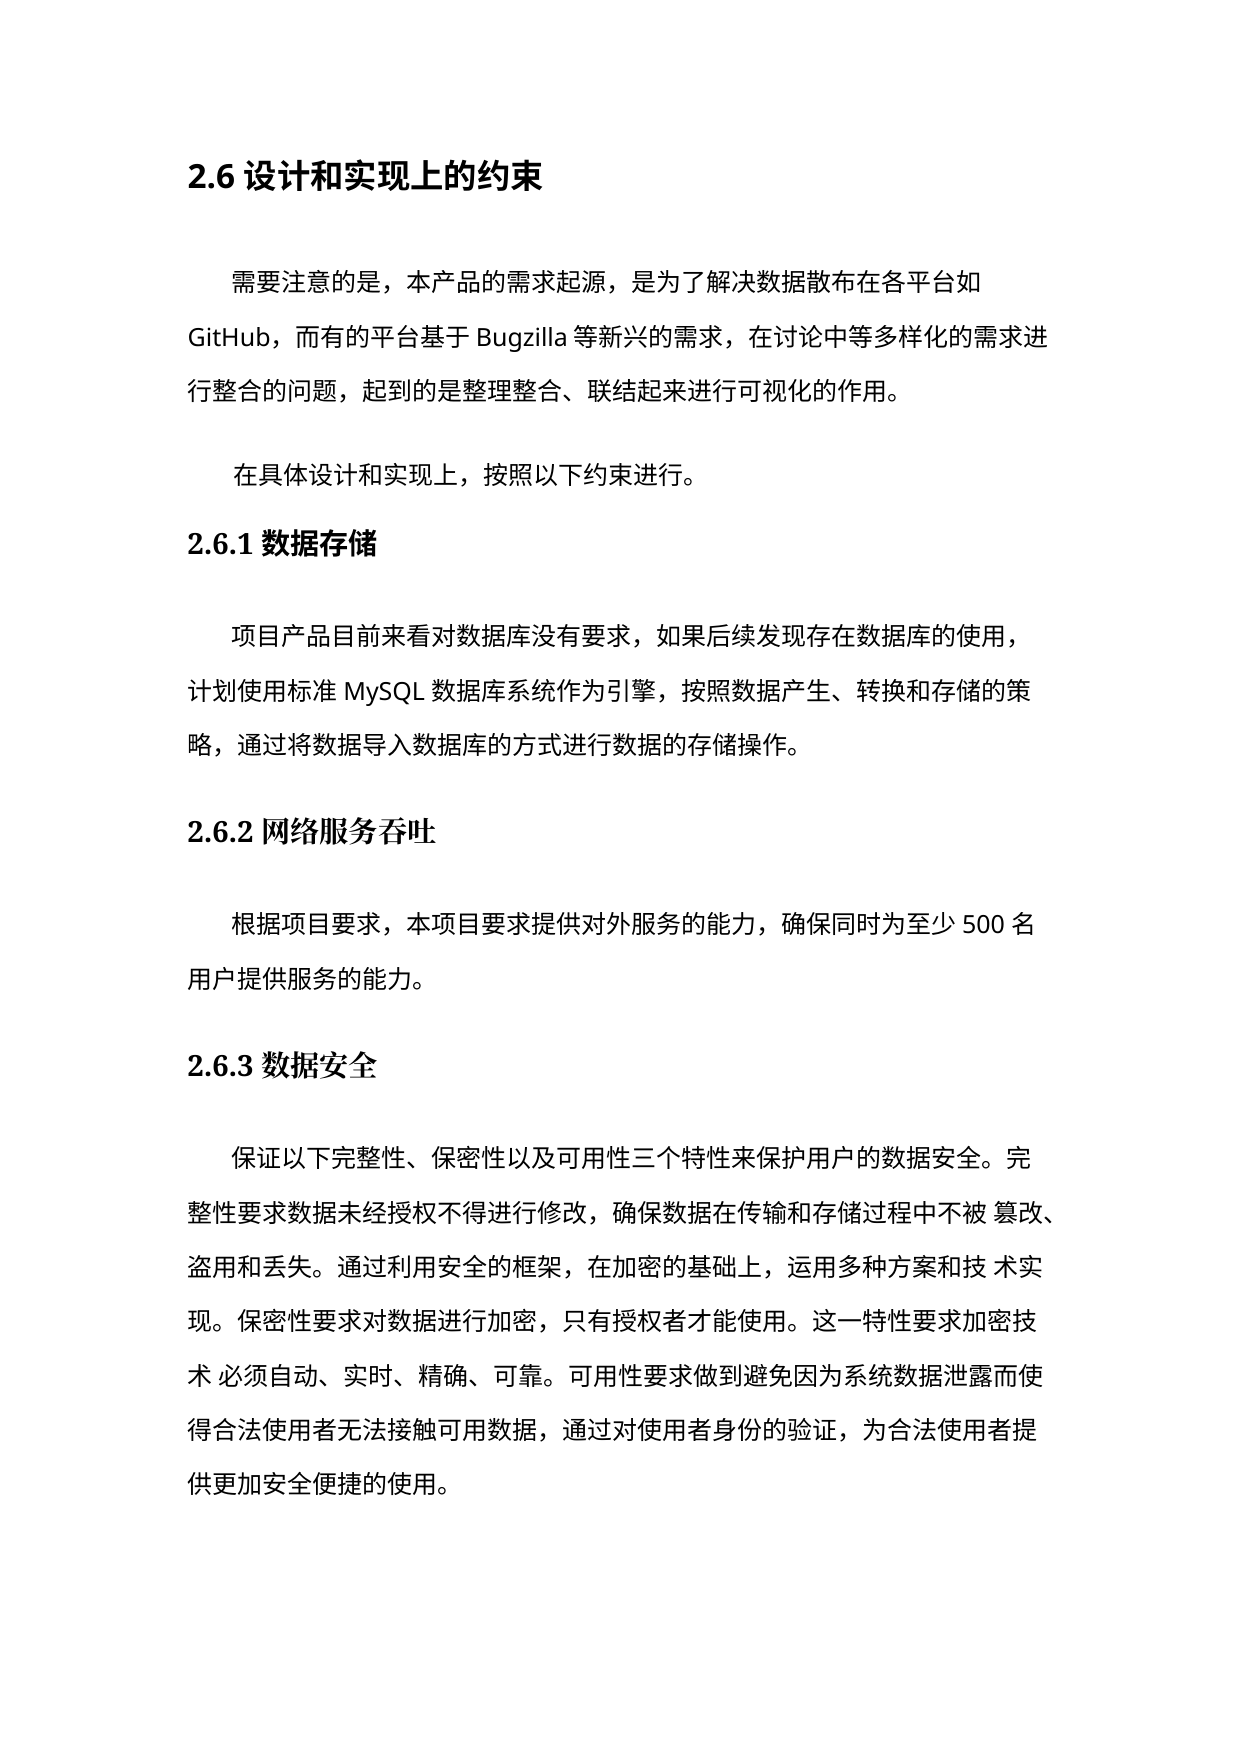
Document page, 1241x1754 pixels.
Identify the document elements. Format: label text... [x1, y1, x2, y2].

subtitle 2.6 设计和实现上的约束 [187, 150, 1053, 198]
subtitle 2.6.3 数据安全 [187, 1043, 1053, 1085]
subtitle 2.6.1 数据存储 [187, 521, 1053, 563]
subtitle 2.6.2 网络服务吞吐 [187, 809, 1053, 851]
text 需要注意的是，本产品的需求起源，是为了解决数据散布在各平台如GitHub，而有的平台基于Bugzilla等新兴的需求，在讨论中等多样化的需求进行整合的问题，起到的是整理整合、联结起来进行可视化的作用。 [187, 263, 1053, 408]
text 在具体设计和实现上，按照以下约束进行。 [187, 455, 1053, 491]
text 根据项目要求，本项目要求提供对外服务的能力，确保同时为至少 500 名用户提供服务的能力。 [187, 905, 1053, 996]
text 保证以下完整性、保密性以及可用性三个特性来保护用户的数据安全。完整性要求数据未经授权不得进行修改，确保数据在传输和存储过程中不被 篡改、盗用和丢失。通过利用安全的框架，在加密的基础上，运用多种方案和技 术实现。保密性要求对数据进行加密，只有授权者才能使用。这一特性要求加密技术 必须自动、实时、精确、可靠。可用性要求做到避免因为系统数据泄露而使得合法使用者无法接触可用数据，通过对使用者身份的验证，为合法使用者提供更加安全便捷的使用。 [187, 1139, 1053, 1501]
text 项目产品目前来看对数据库没有要求，如果后续发现存在数据库的使用，计划使用标准 MySQL 数据库系统作为引擎，按照数据产生、转换和存储的策略，通过将数据导入数据库的方式进行数据的存储操作。 [187, 617, 1053, 762]
